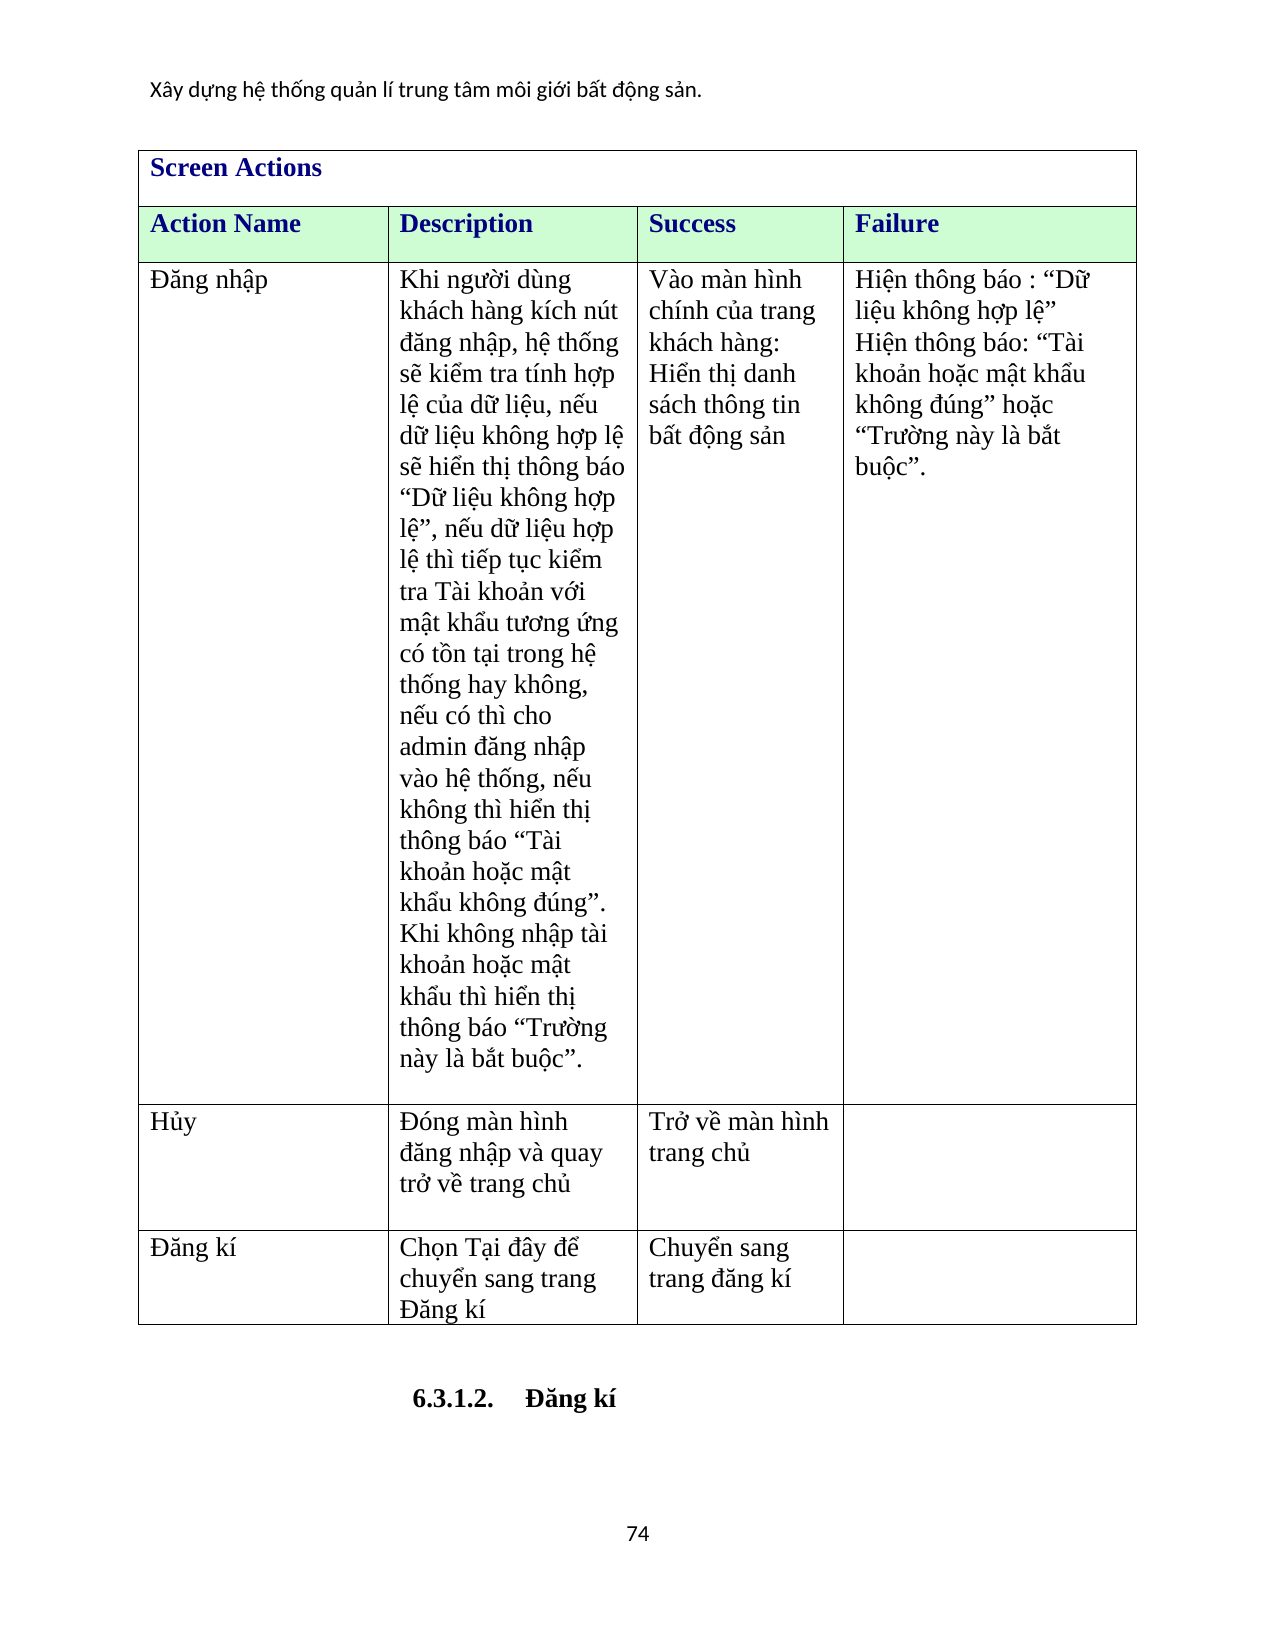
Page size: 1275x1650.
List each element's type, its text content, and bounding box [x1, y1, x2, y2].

table_cell Hiện thông báo : “Dữ liệu không hợp lệ” Hiện thông báo: “Tài khoản hoặc mật khẩu không đúng” hoặc “Trường này là bắt buộc”. [844, 263, 1136, 1104]
table_cell Chuyển sang trang đăng kí [638, 1231, 843, 1324]
table_cell Khi người dùng khách hàng kích nút đăng nhập, hệ thống sẽ kiểm tra tính hợp lệ của dữ liệu, nếu dữ liệu không hợp lệ sẽ hiển thị thông báo “Dữ liệu không hợp lệ”, nếu dữ liệu hợp lệ thì tiếp tục kiểm tra Tài khoản với mật khẩu tương ứng có tồn tại trong hệ thống hay không, nếu có thì cho admin đăng nhập vào hệ thống, nếu không thì hiển thị thông báo “Tài khoản hoặc mật khẩu không đúng”. Khi không nhập tài khoản hoặc mật khẩu thì hiển thị thông báo “Trường này là bắt buộc”. [389, 263, 637, 1104]
table_cell Vào màn hình chính của trang khách hàng: Hiển thị danh sách thông tin bất động sản [638, 263, 843, 1104]
table_cell Description [389, 207, 637, 262]
table_cell [844, 1105, 1136, 1230]
table_cell [844, 1231, 1136, 1324]
table_cell Hủy [139, 1105, 388, 1230]
table_cell Failure [844, 207, 1136, 262]
table_cell Screen Actions [139, 151, 1136, 206]
table_cell Success [638, 207, 843, 262]
table_cell Chọn Tại đây để chuyển sang trang Đăng kí [389, 1231, 637, 1324]
table_cell Đóng màn hình đăng nhập và quay trở về trang chủ [389, 1105, 637, 1230]
list Đăng kí [412, 1382, 1125, 1413]
table_cell Trở về màn hình trang chủ [638, 1105, 843, 1230]
table_cell Đăng nhập [139, 263, 388, 1104]
table_cell Action Name [139, 207, 388, 262]
table_cell Đăng kí [139, 1231, 388, 1324]
